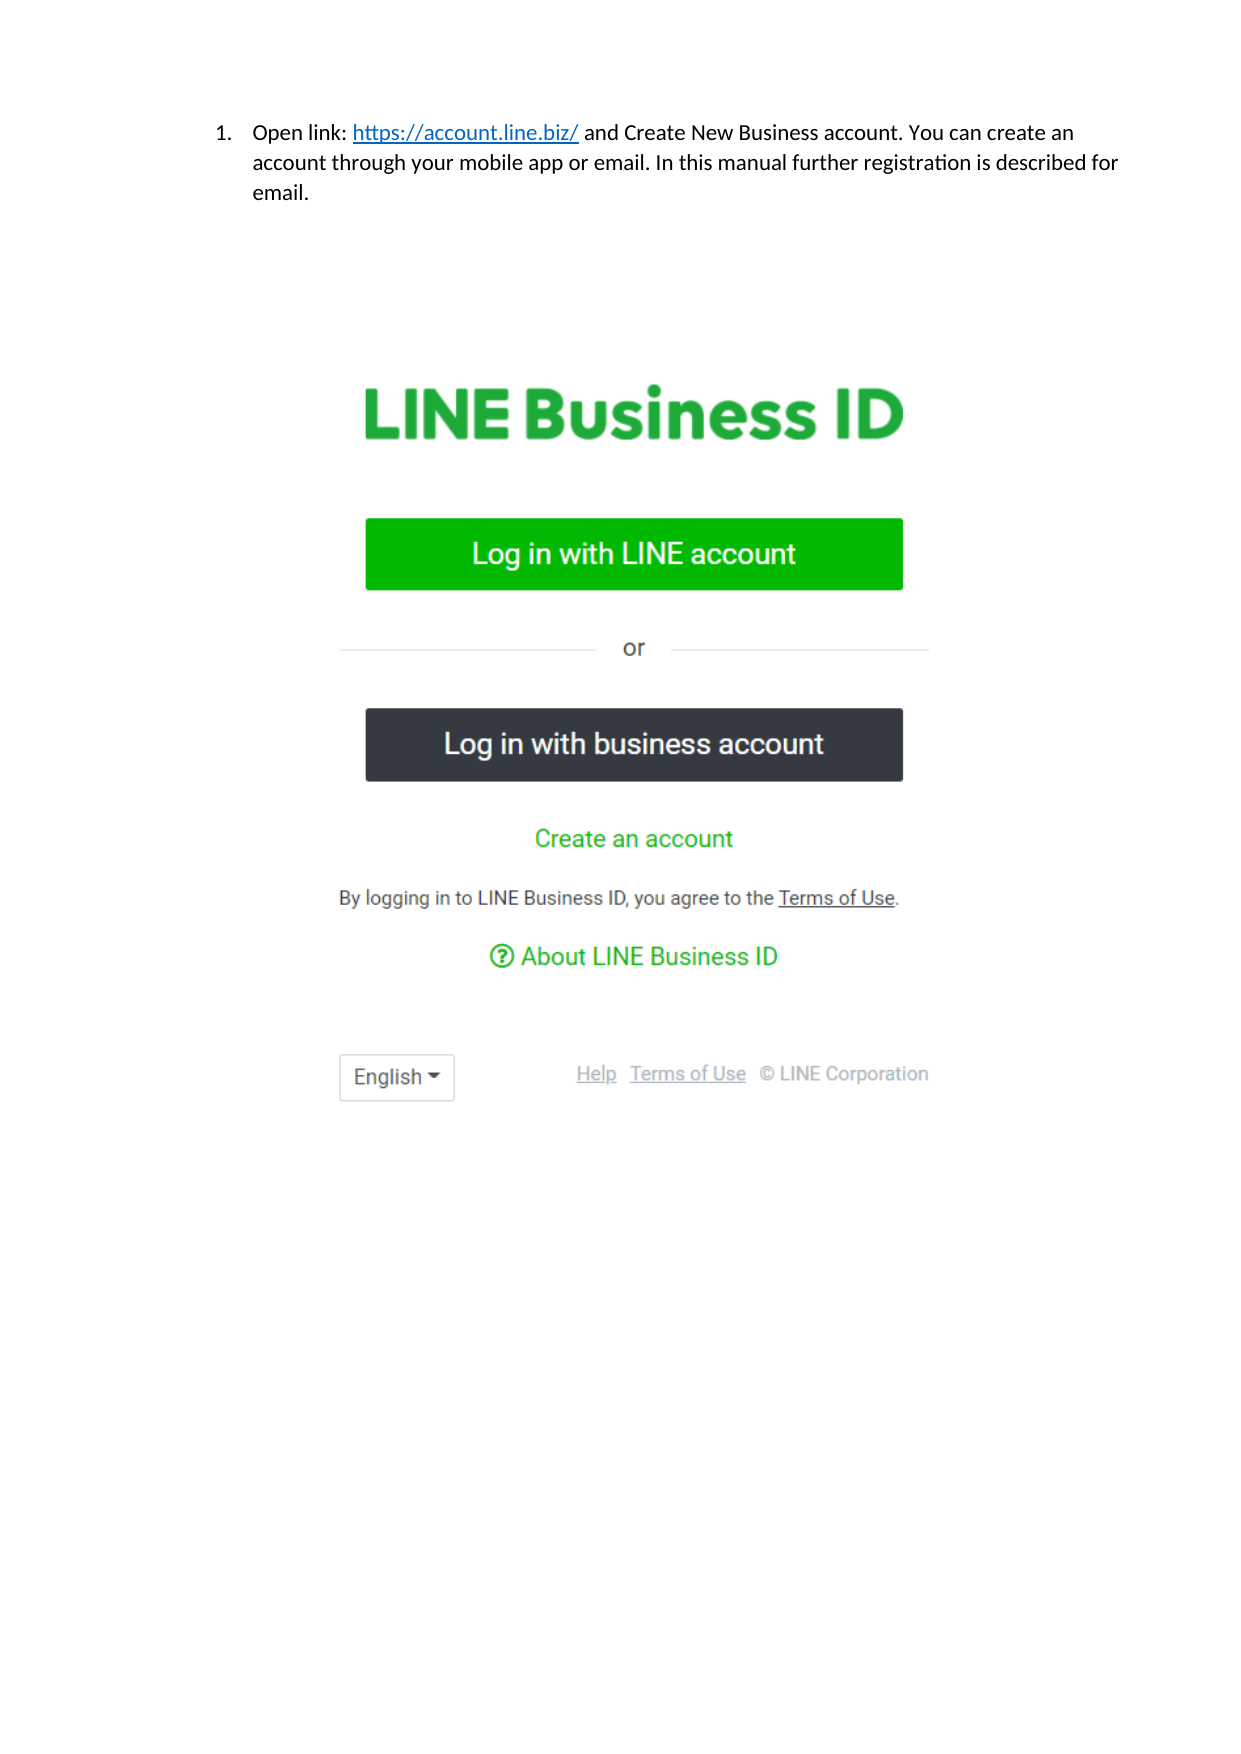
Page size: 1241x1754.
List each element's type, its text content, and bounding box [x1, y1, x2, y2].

picture [177, 272, 1105, 1150]
list Open link: https://account.line.biz/ and Create New Business account. You can create an account through your mobile app or email. In this manual further registration is described for email. [215, 118, 1152, 207]
